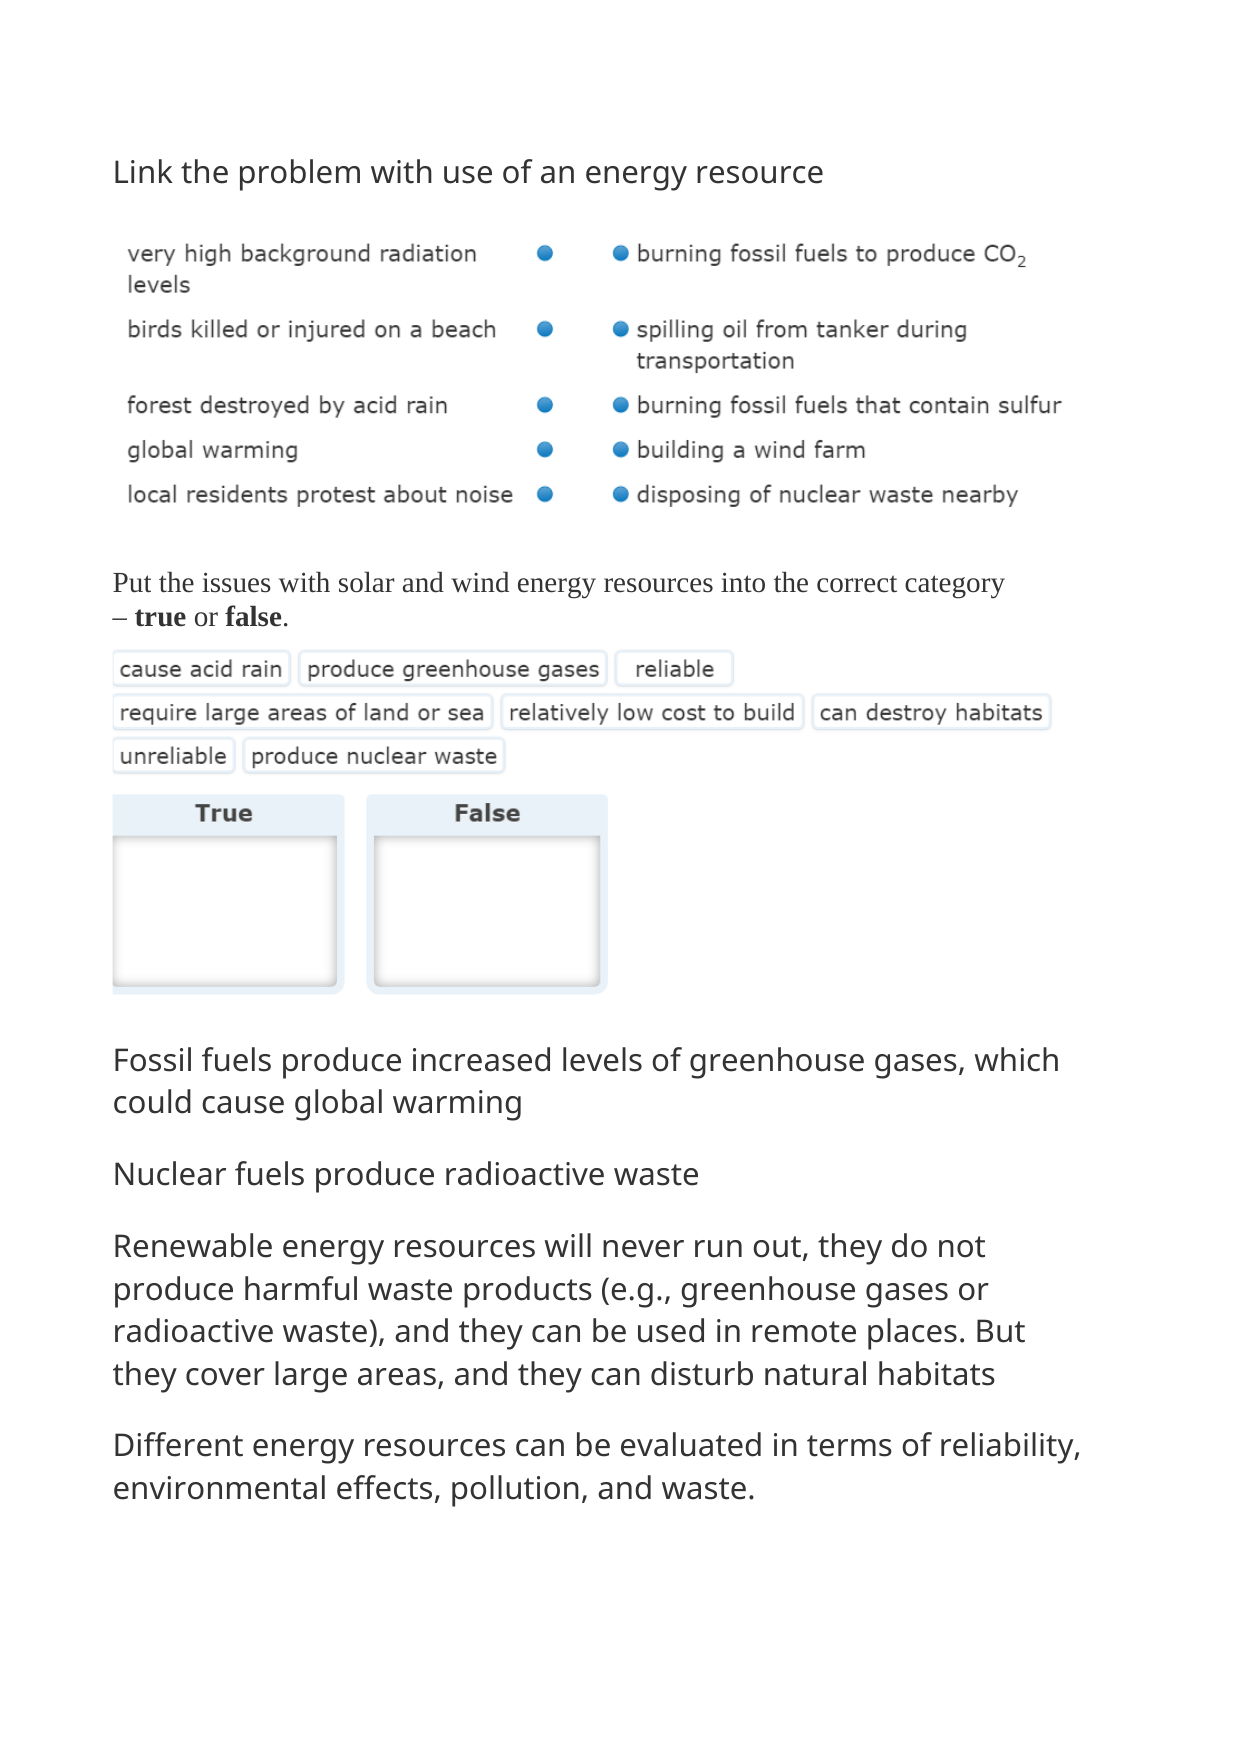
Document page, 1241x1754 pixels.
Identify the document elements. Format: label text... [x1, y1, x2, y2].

picture [112, 632, 1067, 1009]
picture [112, 221, 1116, 537]
text Nuclear fuels produce radioactive waste [112, 1152, 1090, 1195]
text Renewable energy resources will never run out, they do not produce harmful waste products (e.g., greenhouse gases or radioactive waste), and they can be used in remote places. But they cover large areas, and they can disturb natural habitats [112, 1224, 1090, 1394]
text Fossil fuels produce increased levels of greenhouse gases, which could cause global warming [112, 1038, 1090, 1123]
text Different energy resources can be evaluated in terms of reliability, environmental effects, pollution, and waste. [112, 1423, 1090, 1509]
text Link the problem with use of an energy resource [112, 150, 1090, 193]
